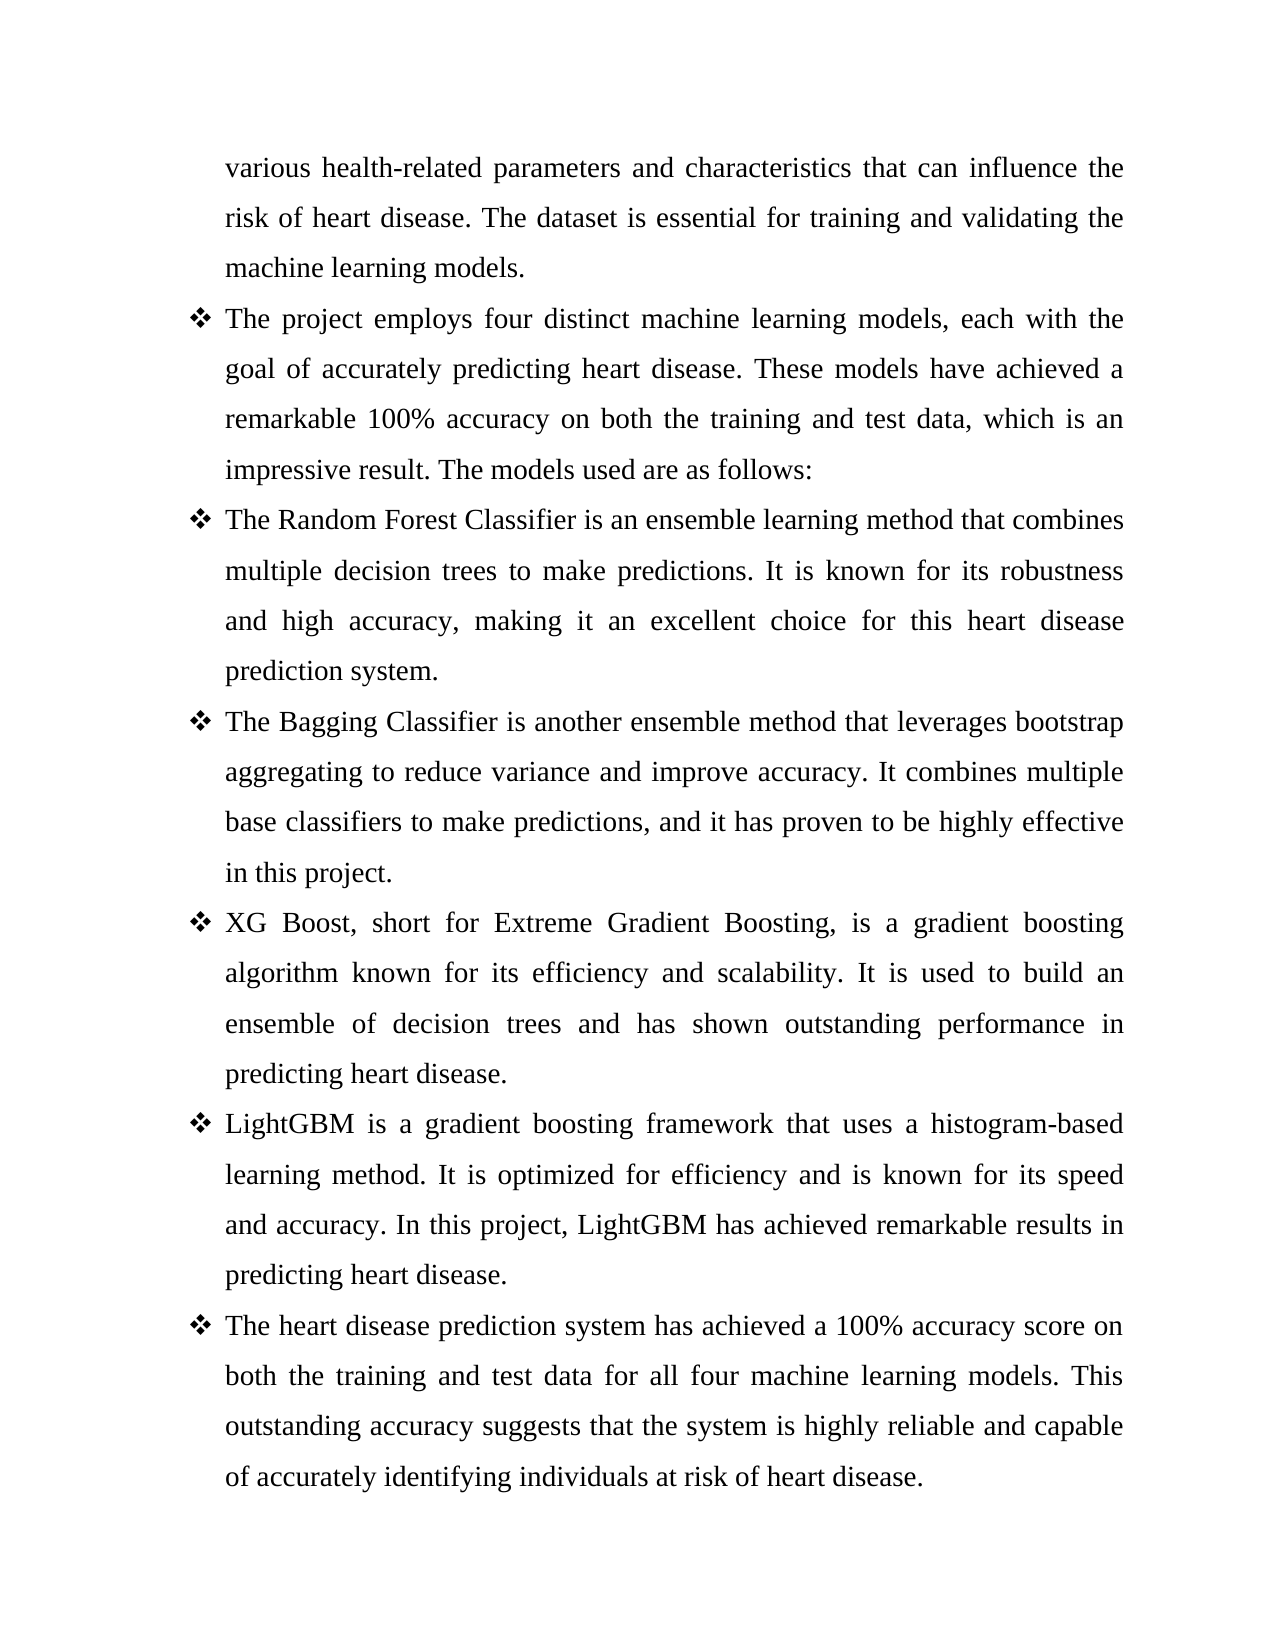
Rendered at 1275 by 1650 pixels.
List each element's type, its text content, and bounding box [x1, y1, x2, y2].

list The Bagging Classifier is another ensemble method that leverages bootstrap aggregating to reduce variance and improve accuracy. It combines multiple base classifiers to make predictions, and it has proven to be highly effective in this project. [187, 704, 1125, 888]
list XG Boost, short for Extreme Gradient Boosting, is a gradient boosting algorithm known for its efficiency and scalability. It is used to build an ensemble of decision trees and has shown outstanding performance in predicting heart disease. [187, 905, 1125, 1089]
list The project employs four distinct machine learning models, each with the goal of accurately predicting heart disease. These models have achieved a remarkable 100% accuracy on both the training and test data, which is an impressive result. The models used are as follows: [187, 301, 1125, 486]
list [187, 150, 1125, 284]
list The Random Forest Classifier is an ensemble learning method that combines multiple decision trees to make predictions. It is known for its robustness and high accuracy, making it an excellent choice for this heart disease prediction system. [187, 502, 1125, 687]
list The heart disease prediction system has achieved a 100% accuracy score on both the training and test data for all four machine learning models. This outstanding accuracy suggests that the system is highly reliable and capable of accurately identifying individuals at risk of heart disease. [187, 1308, 1125, 1492]
list LightGBM is a gradient boosting framework that uses a histogram-based learning method. It is optimized for efficiency and is known for its speed and accuracy. In this project, LightGBM has achieved remarkable results in predicting heart disease. [187, 1106, 1125, 1291]
